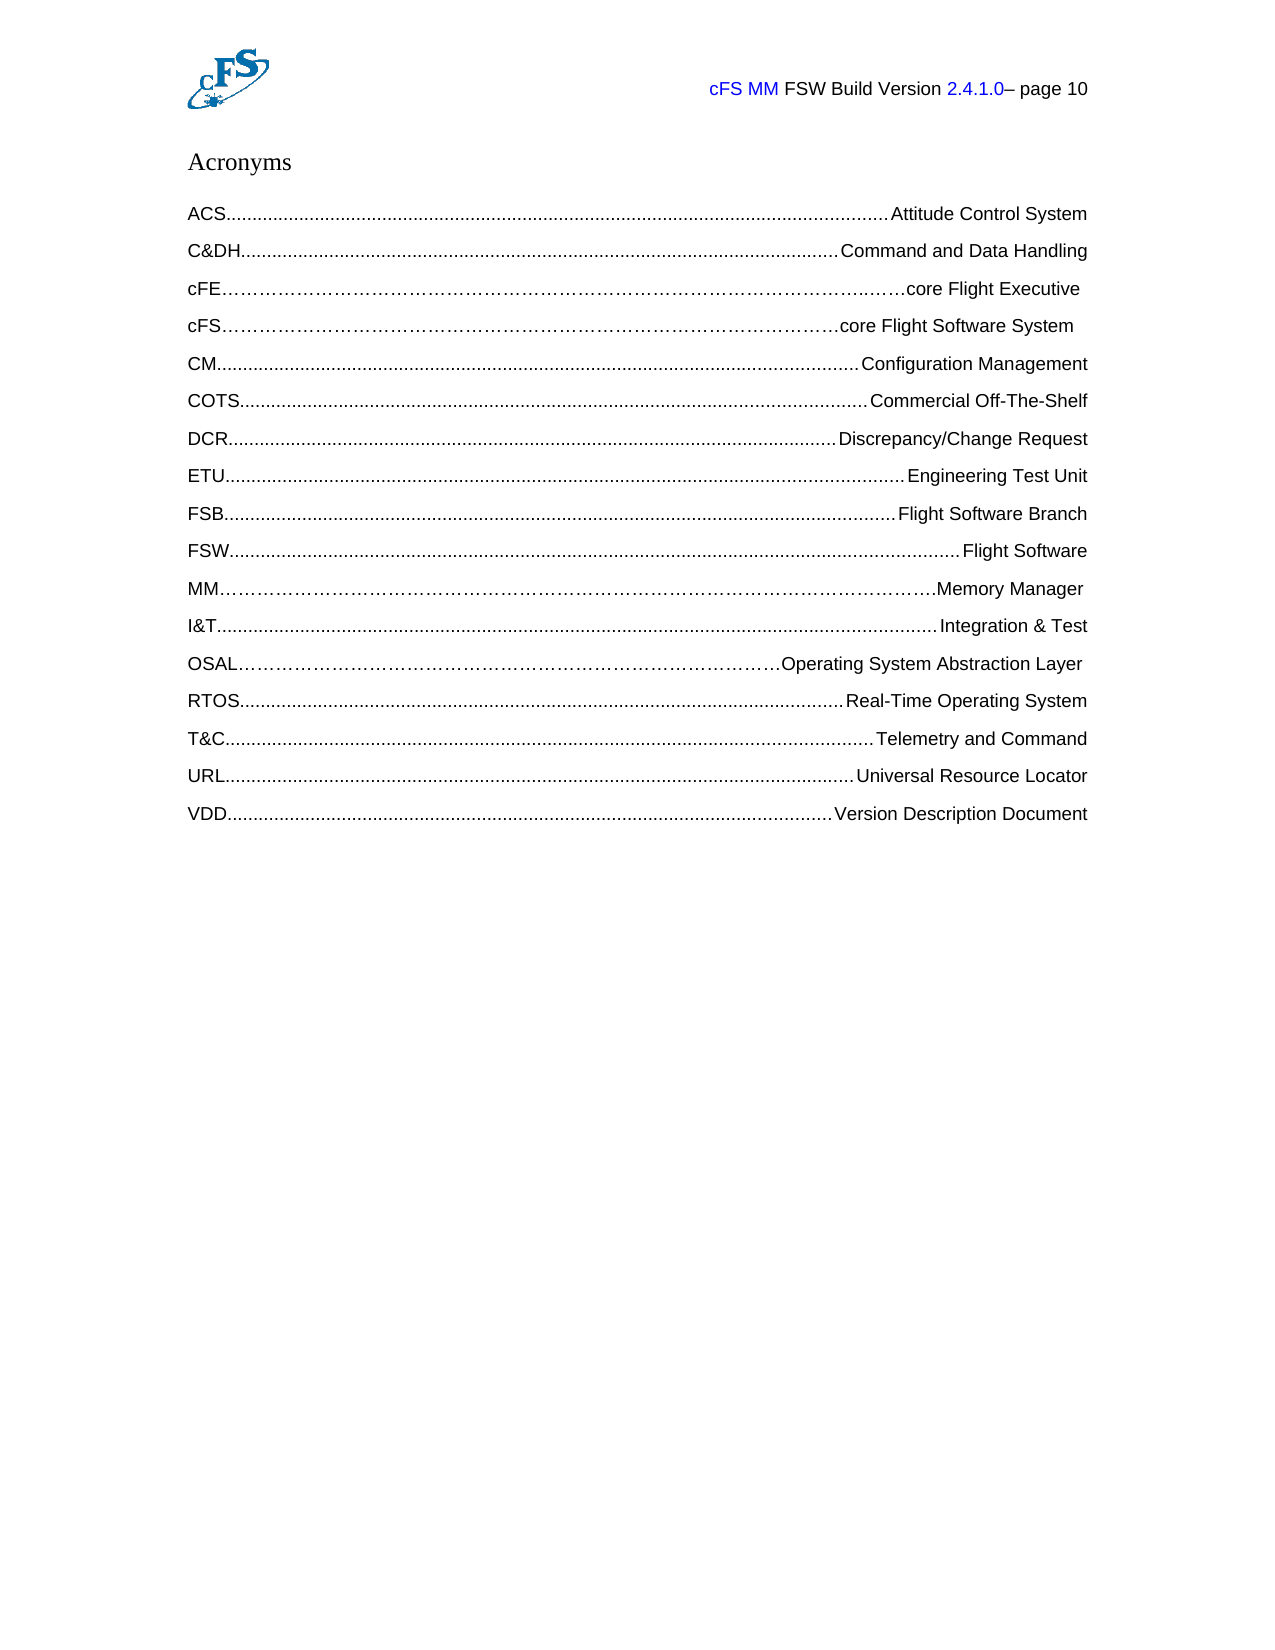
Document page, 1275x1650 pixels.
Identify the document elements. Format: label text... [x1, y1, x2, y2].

picture [187, 48, 269, 109]
text ETU Engineering Test Unit [187, 462, 1087, 487]
text FSW Flight Software [187, 537, 1087, 562]
text CM Configuration Management [187, 350, 1087, 375]
text T&C Telemetry and Command [187, 725, 1087, 750]
text MM…………………………………………………………………………………………………….Memory Manager [187, 575, 1087, 600]
text FSB Flight Software Branch [187, 500, 1087, 525]
text URL Universal Resource Locator [187, 762, 1087, 787]
text cFE…………………………………………………………………………………………..……core Flight Executive [187, 275, 1087, 300]
text VDD Version Description Document [187, 800, 1087, 825]
text cFS………………………………………………………………………………………core Flight Software System [187, 312, 1087, 337]
text I&T Integration & Test [187, 612, 1087, 637]
text OSAL……………………………………………………………………………Operating System Abstraction Layer [187, 650, 1087, 675]
text Copyright © 2007-2014 United States Government as represented by the Administrator of the National Aeronautics and Space Administration. All Other Rights Reserved. Acronyms [187, 150, 1087, 175]
text C&DH Command and Data Handling [187, 237, 1087, 262]
text ACS Attitude Control System [187, 200, 1087, 225]
text DCR Discrepancy/Change Request [187, 425, 1087, 450]
text COTS Commercial Off-The-Shelf [187, 387, 1087, 412]
text RTOS Real-Time Operating System [187, 687, 1087, 712]
